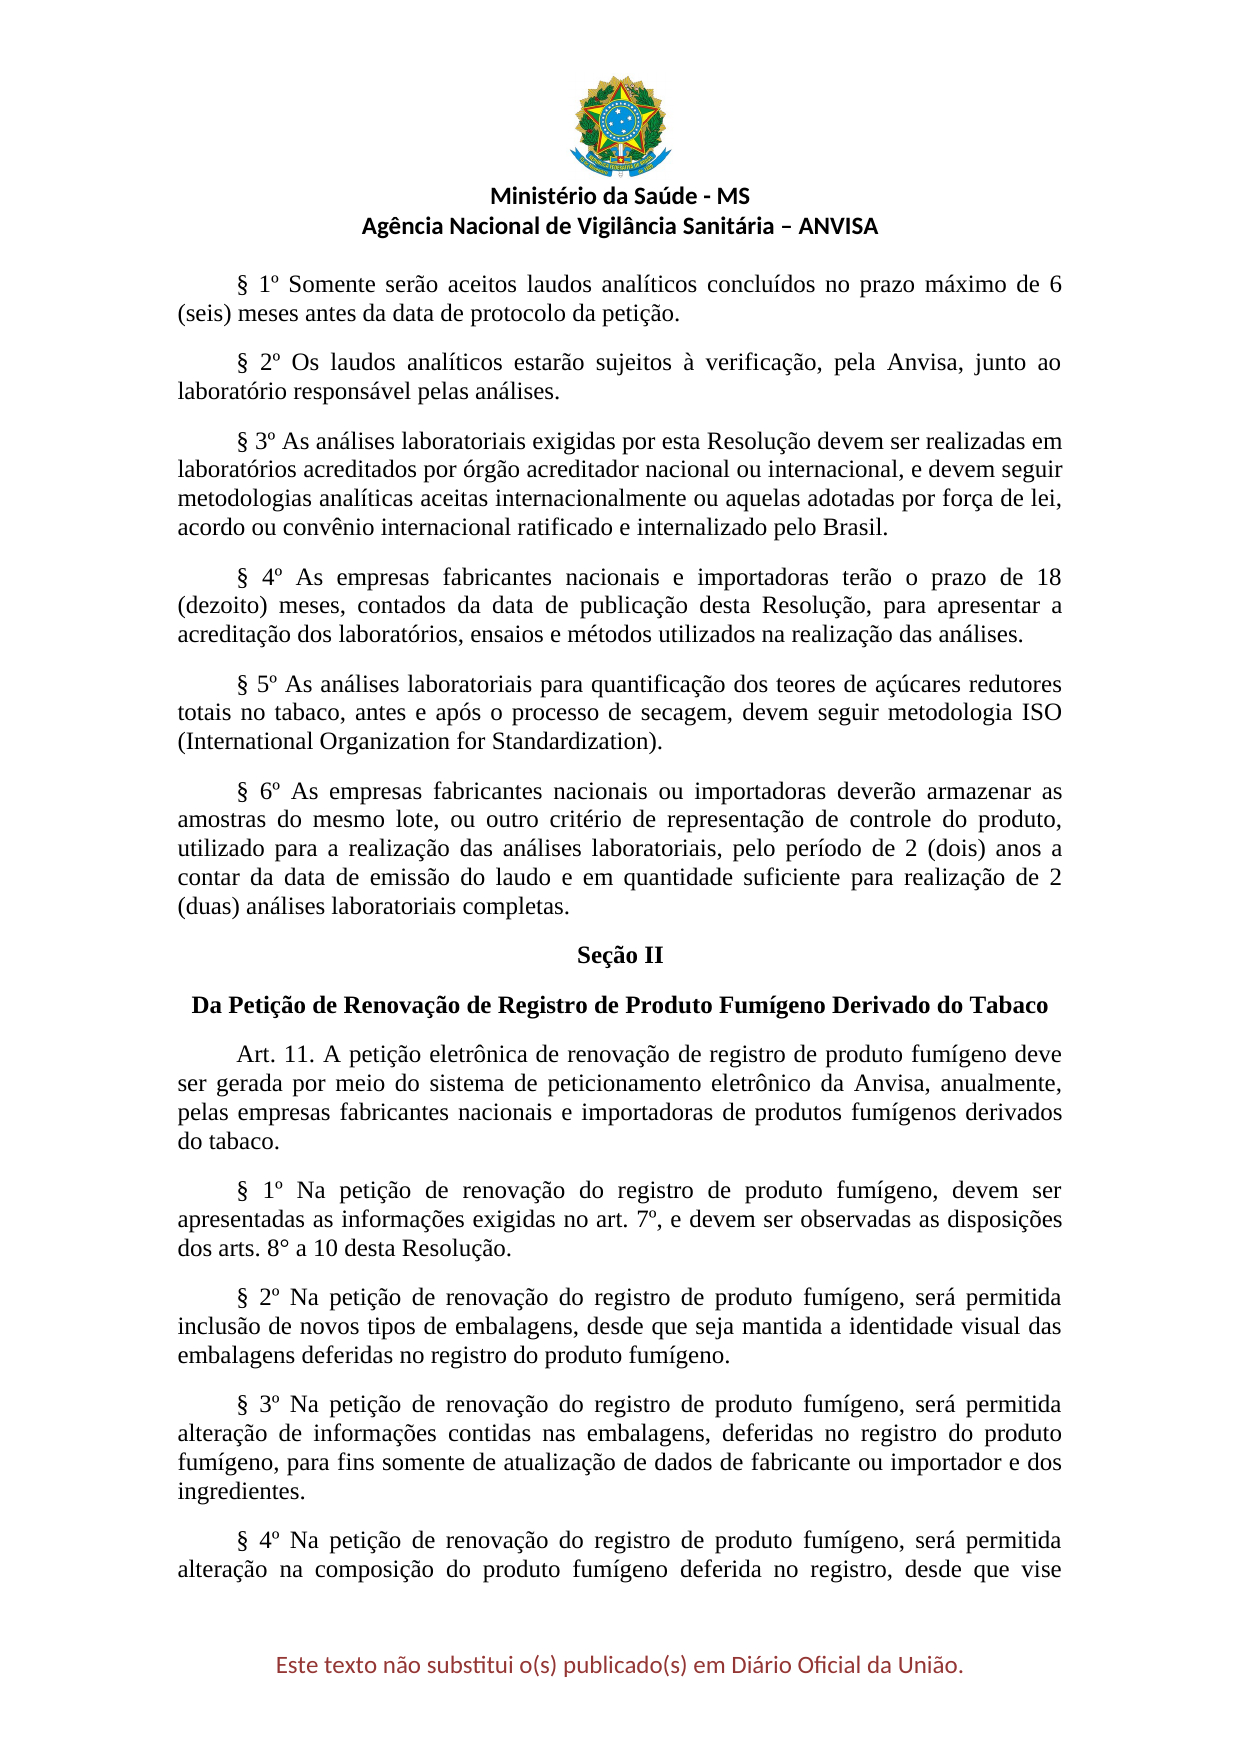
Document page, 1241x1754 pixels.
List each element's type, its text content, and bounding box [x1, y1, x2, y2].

text § 3º Na petição de renovação do registro de produto fumígeno, será permitida alteração de informações contidas nas embalagens, deferidas no registro do produto fumígeno, para fins somente de atualização de dados de fabricante ou importador e dos ingredientes. [177, 1389, 1063, 1504]
text § 2º Os laudos analíticos estarão sujeitos à verificação, pela Anvisa, junto ao laboratório responsável pelas análises. [177, 347, 1063, 405]
picture [566, 73, 674, 180]
text § 5º As análises laboratoriais para quantificação dos teores de açúcares redutores totais no tabaco, antes e após o processo de secagem, devem seguir metodologia ISO (International Organization for Standardization). [177, 669, 1063, 755]
text § 3º As análises laboratoriais exigidas por esta Resolução devem ser realizadas em laboratórios acreditados por órgão acreditador nacional ou internacional, e devem seguir metodologias analíticas aceitas internacionalmente ou aquelas adotadas por força de lei, acordo ou convênio internacional ratificado e internalizado pelo Brasil. [177, 426, 1063, 541]
text § 2º Na petição de renovação do registro de produto fumígeno, será permitida inclusão de novos tipos de embalagens, desde que seja mantida a identidade visual das embalagens deferidas no registro do produto fumígeno. [177, 1282, 1063, 1369]
text § 1º Na petição de renovação do registro de produto fumígeno, devem ser apresentadas as informações exigidas no art. 7º, e devem ser observadas as disposições dos arts. 8° a 10 desta Resolução. [177, 1175, 1063, 1262]
text Seção II [177, 940, 1063, 969]
text Art. 11. A petição eletrônica de renovação de registro de produto fumígeno deve ser gerada por meio do sistema de peticionamento eletrônico da Anvisa, anualmente, pelas empresas fabricantes nacionais e importadoras de produtos fumígenos derivados do tabaco. [177, 1039, 1063, 1154]
text § 6º As empresas fabricantes nacionais ou importadoras deverão armazenar as amostras do mesmo lote, ou outro critério de representação de controle do produto, utilizado para a realização das análises laboratoriais, pelo período de 2 (dois) anos a contar da data de emissão do laudo e em quantidade suficiente para realização de 2 (duas) análises laboratoriais completas. [177, 776, 1063, 919]
text § 1º Somente serão aceitos laudos analíticos concluídos no prazo máximo de 6 (seis) meses antes da data de protocolo da petição. [177, 269, 1063, 327]
text § 4º As empresas fabricantes nacionais e importadoras terão o prazo de 18 (dezoito) meses, contados da data de publicação desta Resolução, para apresentar a acreditação dos laboratórios, ensaios e métodos utilizados na realização das análises. [177, 562, 1063, 648]
text Da Petição de Renovação de Registro de Produto Fumígeno Derivado do Tabaco [177, 990, 1063, 1019]
